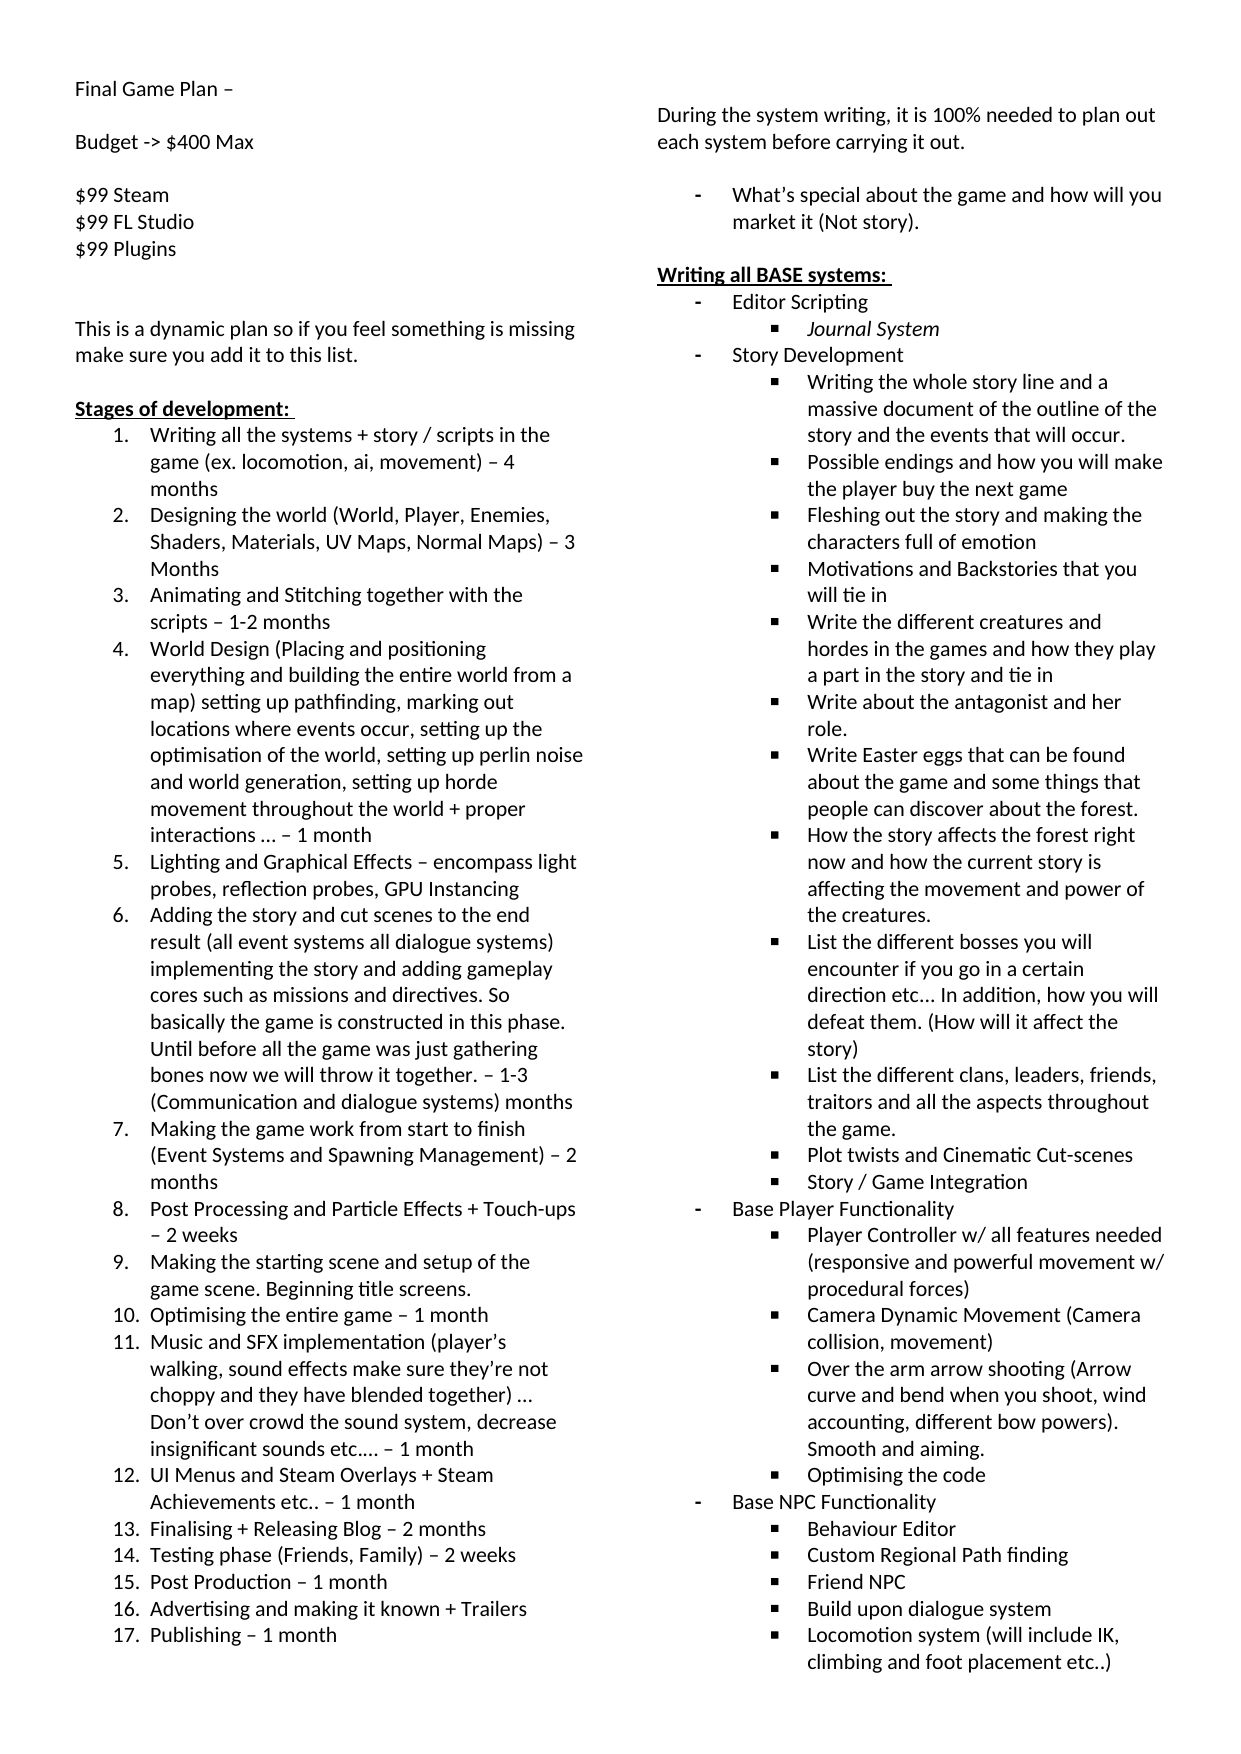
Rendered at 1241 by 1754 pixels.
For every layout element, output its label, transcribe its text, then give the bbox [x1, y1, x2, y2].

text Stages of development: [75, 368, 583, 422]
list Post Production – 1 month [112, 1568, 583, 1595]
list Making the game work from start to finish (Event Systems and Spawning Management) – 2 months [112, 1115, 583, 1195]
list Finalising + Releasing Blog – 2 months [112, 1515, 583, 1542]
text During the system writing, it is 100% needed to plan out each system before carrying it out. [657, 102, 1165, 155]
list Optimising the entire game – 1 month [112, 1302, 583, 1328]
list Over the arm arrow shooting (Arrow curve and bend when you shoot, wind accounting, different bow powers). Smooth and aiming. [769, 1355, 1165, 1462]
list Behaviour Editor [769, 1515, 1165, 1542]
list Plot twists and Cinematic Cut-scenes [769, 1142, 1165, 1168]
list List the different bosses you will encounter if you go in a certain direction etc... In addition, how you will defeat them. (How will it affect the story) [769, 928, 1165, 1062]
list Optimising the code [769, 1462, 1165, 1488]
list Write the different creatures and hordes in the games and how they play a part in the story and tie in [769, 608, 1165, 688]
list Custom Regional Path finding [769, 1542, 1165, 1568]
list How the story affects the forest right now and how the current story is affecting the movement and power of the creatures. [769, 822, 1165, 928]
list List the different clans, leaders, friends, traitors and all the aspects throughout the game. [769, 1062, 1165, 1142]
list Locomotion system (will include IK, climbing and foot placement etc..) [769, 1622, 1165, 1675]
list Base NPC Functionality [694, 1488, 1165, 1515]
text $99 Steam [75, 182, 583, 208]
list Player Controller w/ all features needed (responsive and powerful movement w/ procedural forces) [769, 1222, 1165, 1302]
list Motivations and Backstories that you will tie in [769, 555, 1165, 608]
list Friend NPC [769, 1568, 1165, 1595]
list Write Easter eggs that can be found about the game and some things that people can discover about the forest. [769, 742, 1165, 822]
list Advertising and making it known + Trailers [112, 1595, 583, 1622]
text Final Game Plan – [75, 75, 583, 102]
list Making the starting scene and setup of the game scene. Beginning title screens. [112, 1248, 583, 1302]
list Possible endings and how you will make the player buy the next game [769, 448, 1165, 502]
list What’s special about the game and how will you market it (Not story). [694, 182, 1165, 235]
list Build upon dialogue system [769, 1595, 1165, 1622]
list Adding the story and cut scenes to the end result (all event systems all dialogue systems) implementing the story and adding gameplay cores such as missions and directives. So basically the game is constructed in this phase. Until before all the game was just gathering bones now we will throw it together. – 1-3 (Communication and dialogue systems) months [112, 902, 583, 1115]
list Lighting and Graphical Effects – encompass light probes, reflection probes, GPU Instancing [112, 848, 583, 902]
list Music and SFX implementation (player’s walking, sound effects make sure they’re not choppy and they have blended together) … Don’t over crowd the sound system, decrease insignificant sounds etc.… – 1 month [112, 1328, 583, 1462]
list Testing phase (Friends, Family) – 2 weeks [112, 1542, 583, 1568]
text Budget -> $400 Max [75, 128, 583, 155]
list Animating and Stitching together with the scripts – 1-2 months [112, 582, 583, 635]
list World Design (Placing and positioning everything and building the entire world from a map) setting up pathfinding, marking out locations where events occur, setting up the optimisation of the world, setting up perlin noise and world generation, setting up horde movement throughout the world + proper interactions … – 1 month [112, 635, 583, 848]
list Fleshing out the story and making the characters full of emotion [769, 502, 1165, 555]
text Writing all BASE systems: [657, 262, 1165, 288]
text $99 Plugins [75, 235, 583, 262]
list Journal System [769, 315, 1165, 342]
list Writing all the systems + story / scripts in the game (ex. locomotion, ai, movement) – 4 months [112, 422, 583, 502]
list Writing the whole story line and a massive document of the outline of the story and the events that will occur. [769, 368, 1165, 448]
list Camera Dynamic Movement (Camera collision, movement) [769, 1302, 1165, 1355]
list Story / Game Integration [769, 1168, 1165, 1195]
text $99 FL Studio [75, 208, 583, 235]
list Story Development [694, 342, 1165, 368]
list UI Menus and Steam Overlays + Steam Achievements etc.. – 1 month [112, 1462, 583, 1515]
text This is a dynamic plan so if you feel something is missing make sure you add it to this list. [75, 315, 583, 368]
list Write about the antagonist and her role. [769, 688, 1165, 742]
list Publishing – 1 month [112, 1622, 583, 1648]
list Designing the world (World, Player, Enemies, Shaders, Materials, UV Maps, Normal Maps) – 3 Months [112, 502, 583, 582]
list Base Player Functionality [694, 1195, 1165, 1222]
list Post Processing and Particle Effects + Touch-ups – 2 weeks [112, 1195, 583, 1248]
list Editor Scripting [694, 288, 1165, 315]
